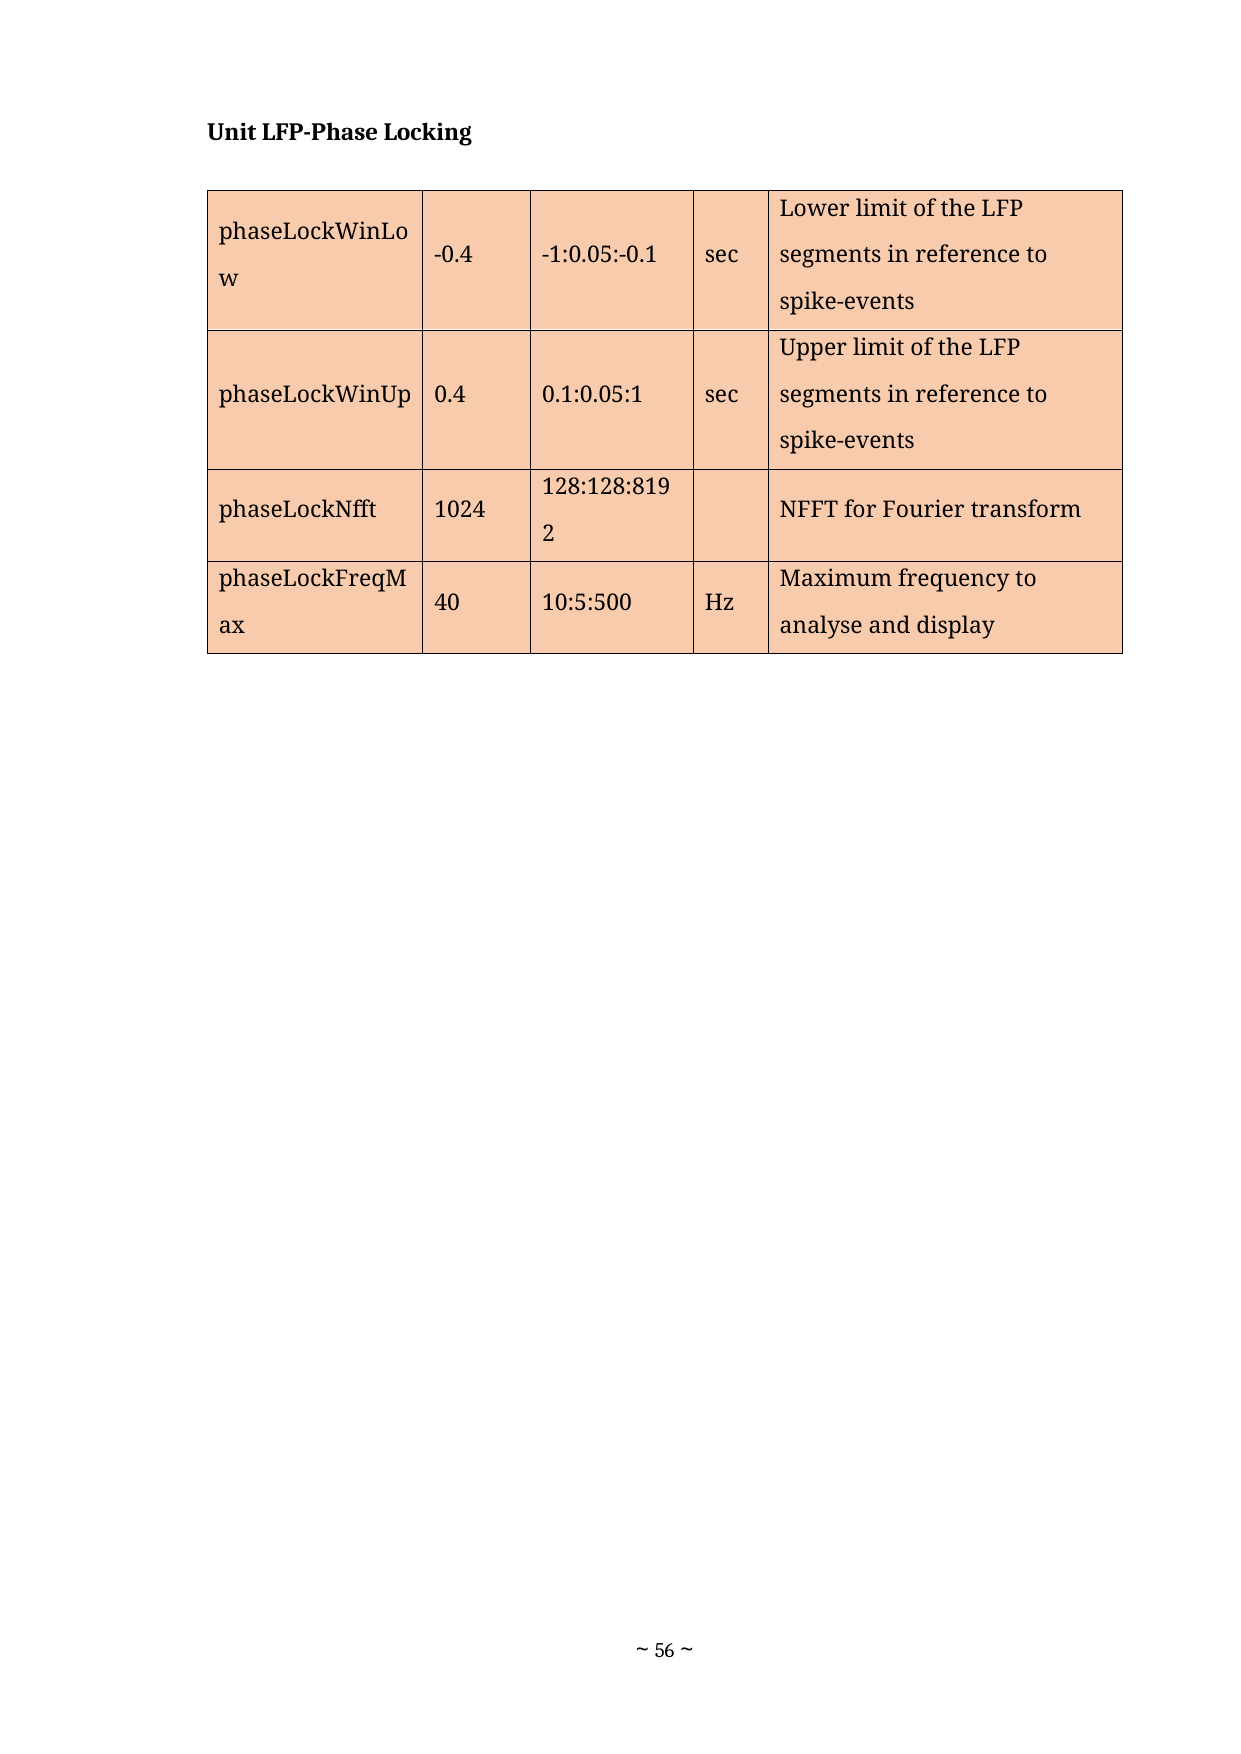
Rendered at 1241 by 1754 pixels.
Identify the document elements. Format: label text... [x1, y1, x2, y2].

table_header -0.4 [423, 191, 530, 329]
table_header phaseLockWinLow [208, 191, 422, 329]
table_cell NFFT for Fourier transform [769, 470, 1122, 561]
table_header -1:0.05:-0.1 [531, 191, 693, 329]
table_cell phaseLockFreqMax [208, 562, 422, 653]
table_cell Maximum frequency to analyse and display [769, 562, 1122, 653]
table_cell 40 [423, 562, 530, 653]
table_cell 10:5:500 [531, 562, 693, 653]
table_cell sec [694, 331, 768, 469]
table_cell Hz [694, 562, 768, 653]
table_cell 0.4 [423, 331, 530, 469]
table_header Lower limit of the LFP segments in reference to spike-events [769, 191, 1122, 329]
table_cell 1024 [423, 470, 530, 561]
table_cell phaseLockWinUp [208, 331, 422, 469]
table_cell [694, 470, 768, 561]
table_cell 0.1:0.05:1 [531, 331, 693, 469]
table_header sec [694, 191, 768, 329]
table_cell Upper limit of the LFP segments in reference to spike-events [769, 331, 1122, 469]
table_cell phaseLockNfft [208, 470, 422, 561]
table_cell 128:128:8192 [531, 470, 693, 561]
subtitle Unit LFP-Phase Locking [207, 118, 1122, 147]
